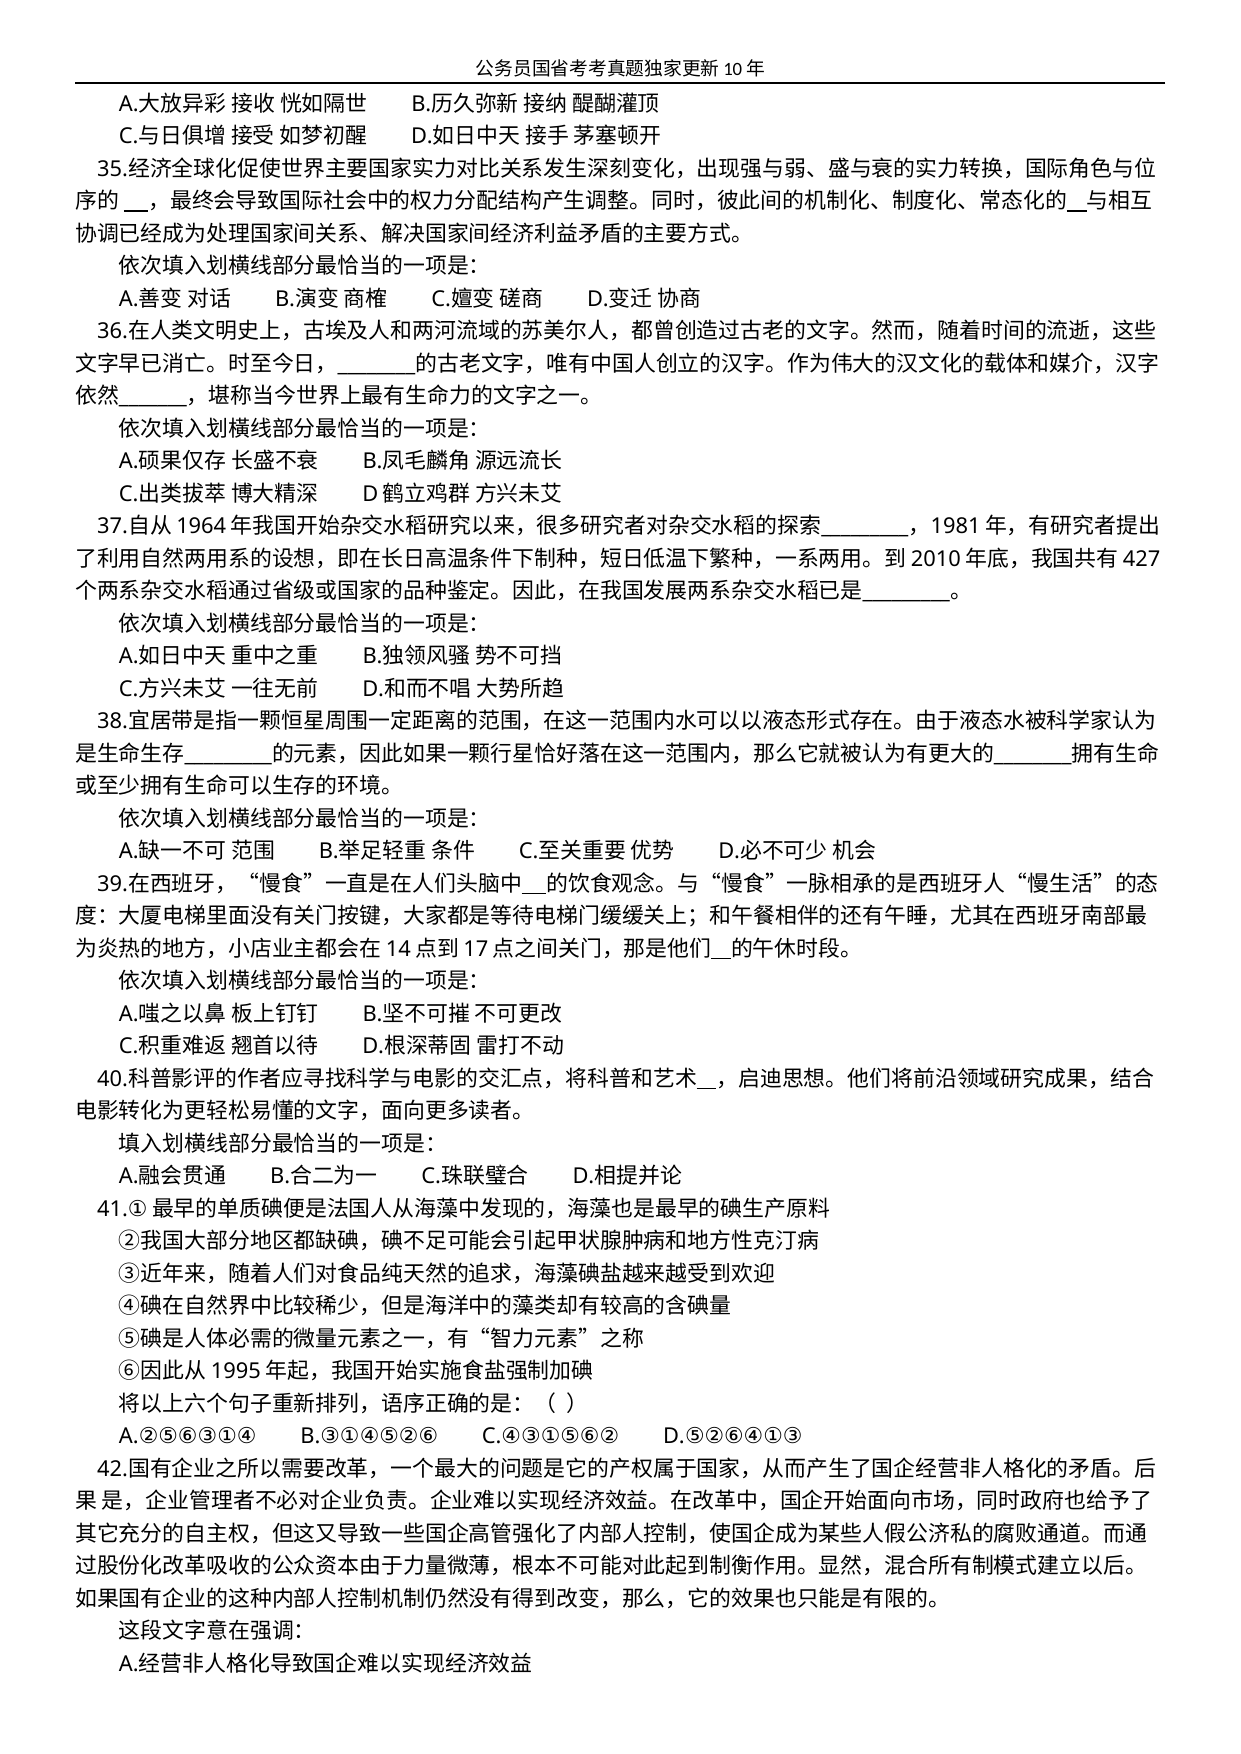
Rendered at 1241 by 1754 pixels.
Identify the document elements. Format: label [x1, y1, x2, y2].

text [75, 85, 1165, 1678]
